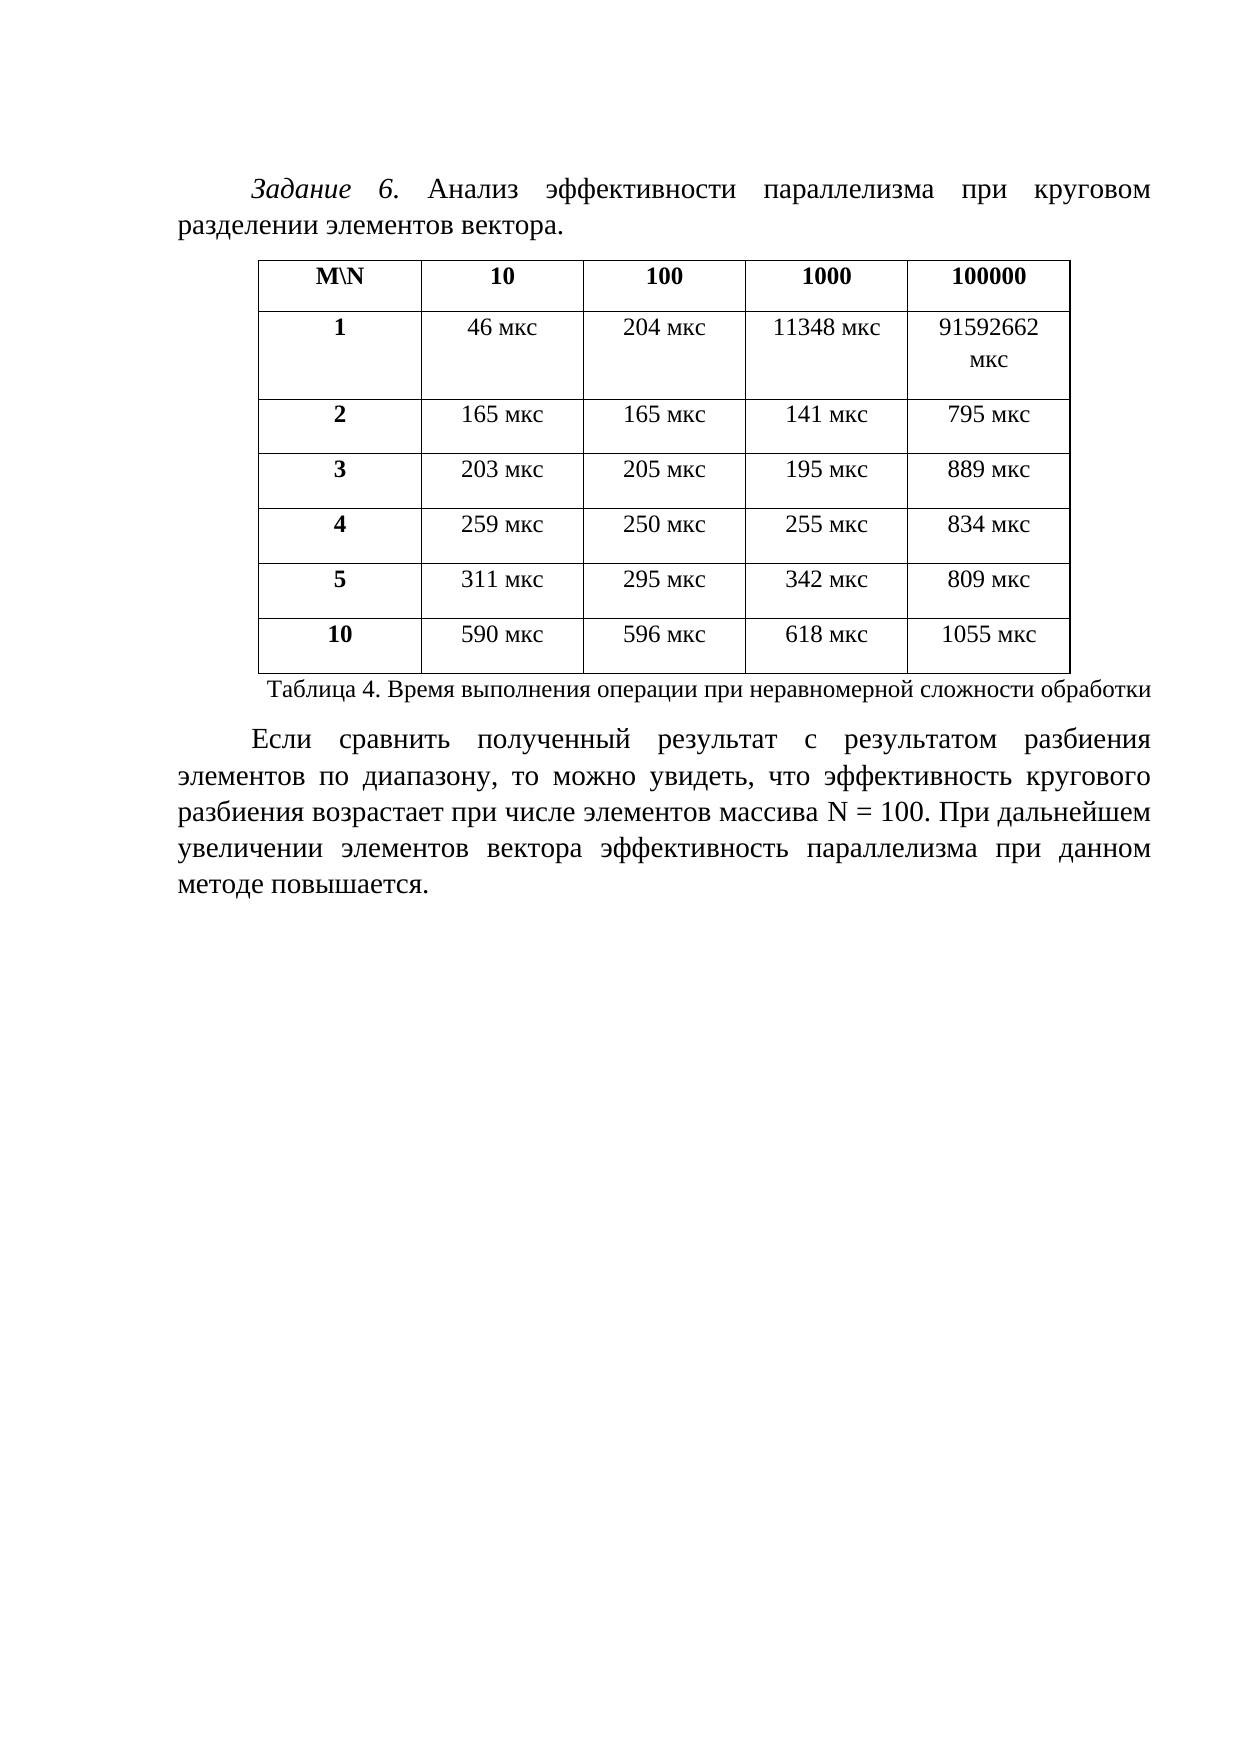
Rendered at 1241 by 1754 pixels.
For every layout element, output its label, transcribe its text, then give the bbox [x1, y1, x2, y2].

table_cell 590 мкс [422, 619, 583, 673]
table_header M\N [259, 261, 421, 311]
table_cell 195 мкс [746, 454, 907, 508]
table_cell 165 мкс [584, 400, 745, 453]
table_cell 295 мкс [584, 564, 745, 618]
text Задание 6. Анализ эффективности параллелизма при круговом разделении элементов вектора. [177, 171, 1152, 241]
table_cell 1055 мкс [908, 619, 1069, 673]
table_cell 203 мкс [422, 454, 583, 508]
table_cell 3 [259, 454, 421, 508]
text Таблица 4. Время выполнения операции при неравномерной сложности обработки [177, 674, 1152, 703]
table_cell 259 мкс [422, 509, 583, 563]
table_cell 795 мкс [908, 400, 1069, 453]
table_cell 91592662 мкс [908, 312, 1069, 398]
table_cell 11348 мкс [746, 312, 907, 398]
table_cell 46 мкс [422, 312, 583, 398]
table_cell 596 мкс [584, 619, 745, 673]
table_cell 889 мкс [908, 454, 1069, 508]
table_cell 834 мкс [908, 509, 1069, 563]
table_cell 4 [259, 509, 421, 563]
table_header 100000 [908, 261, 1069, 311]
table_cell 205 мкс [584, 454, 745, 508]
table_header 1000 [746, 261, 907, 311]
table_header 10 [422, 261, 583, 311]
table_header 100 [584, 261, 745, 311]
table_cell 5 [259, 564, 421, 618]
table_cell 165 мкс [422, 400, 583, 453]
table_cell 1 [259, 312, 421, 398]
text Если сравнить полученный результат с результатом разбиения элементов по диапазону, то можно увидеть, что эффективность кругового разбиения возрастает при числе элементов массива N = 100. При дальнейшем увеличении элементов вектора эффективность параллелизма при данном методе повышается. [177, 722, 1152, 900]
table_cell 141 мкс [746, 400, 907, 453]
table_cell 809 мкс [908, 564, 1069, 618]
table_cell 2 [259, 400, 421, 453]
table_cell 618 мкс [746, 619, 907, 673]
table_cell 204 мкс [584, 312, 745, 398]
table_cell 311 мкс [422, 564, 583, 618]
table_cell 10 [259, 619, 421, 673]
table_cell 250 мкс [584, 509, 745, 563]
table_cell 342 мкс [746, 564, 907, 618]
table_cell 255 мкс [746, 509, 907, 563]
